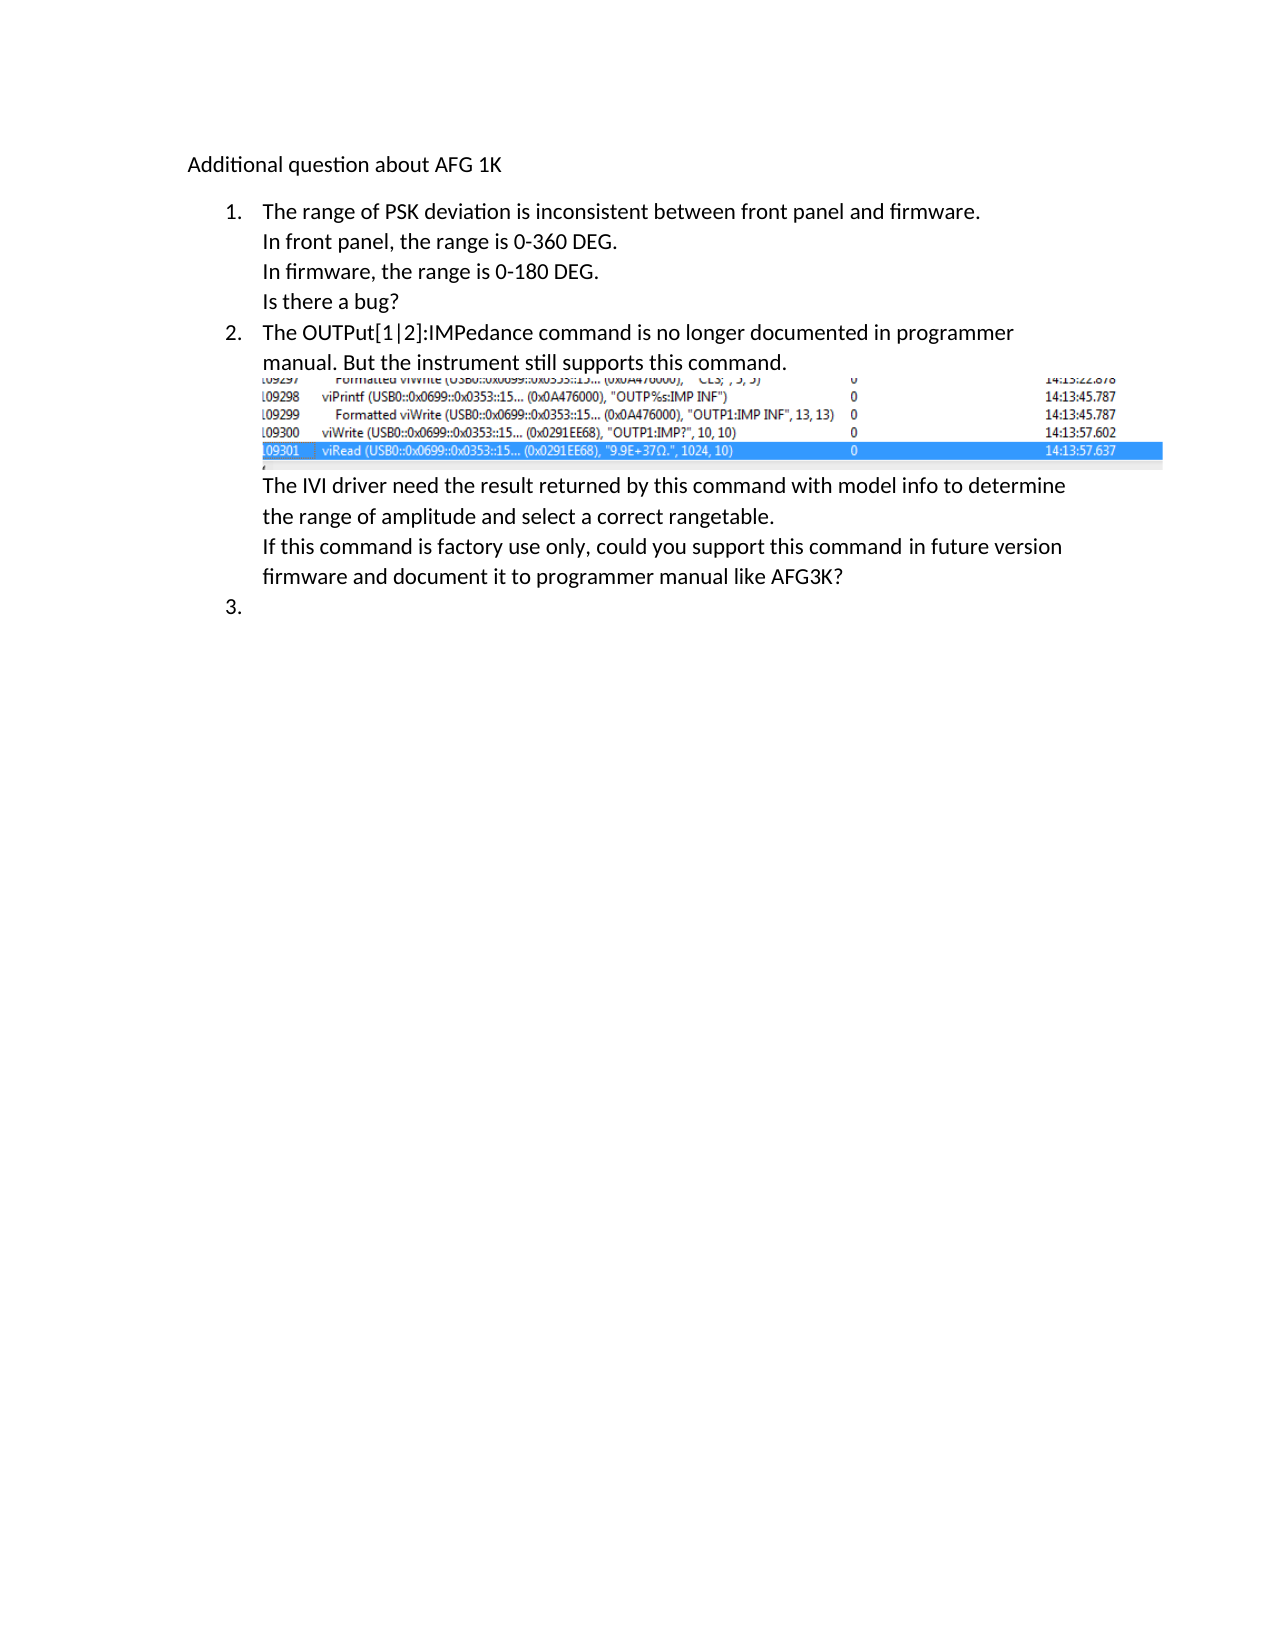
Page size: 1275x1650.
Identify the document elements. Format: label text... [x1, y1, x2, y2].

picture [262, 378, 1163, 470]
text Additional question about AFG 1K [187, 150, 1087, 178]
list The OUTPut[1|2]:IMPedance command is no longer documented in programmer manual. But the instrument still supports this command. [225, 318, 1087, 376]
list The IVI driver need the result returned by this command with model info to determine the range of amplitude and select a correct rangetable. [262, 472, 1087, 530]
list In firmware, the range is 0-180 DEG. [262, 257, 1087, 285]
list Is there a bug? [262, 287, 1087, 316]
list If this command is factory use only, could you support this command in future version firmware and document it to programmer manual like AFG3K? [262, 532, 1087, 590]
list In front panel, the range is 0-360 DEG. [262, 227, 1087, 255]
list The range of PSK deviation is inconsistent between front panel and firmware. [225, 197, 1087, 225]
